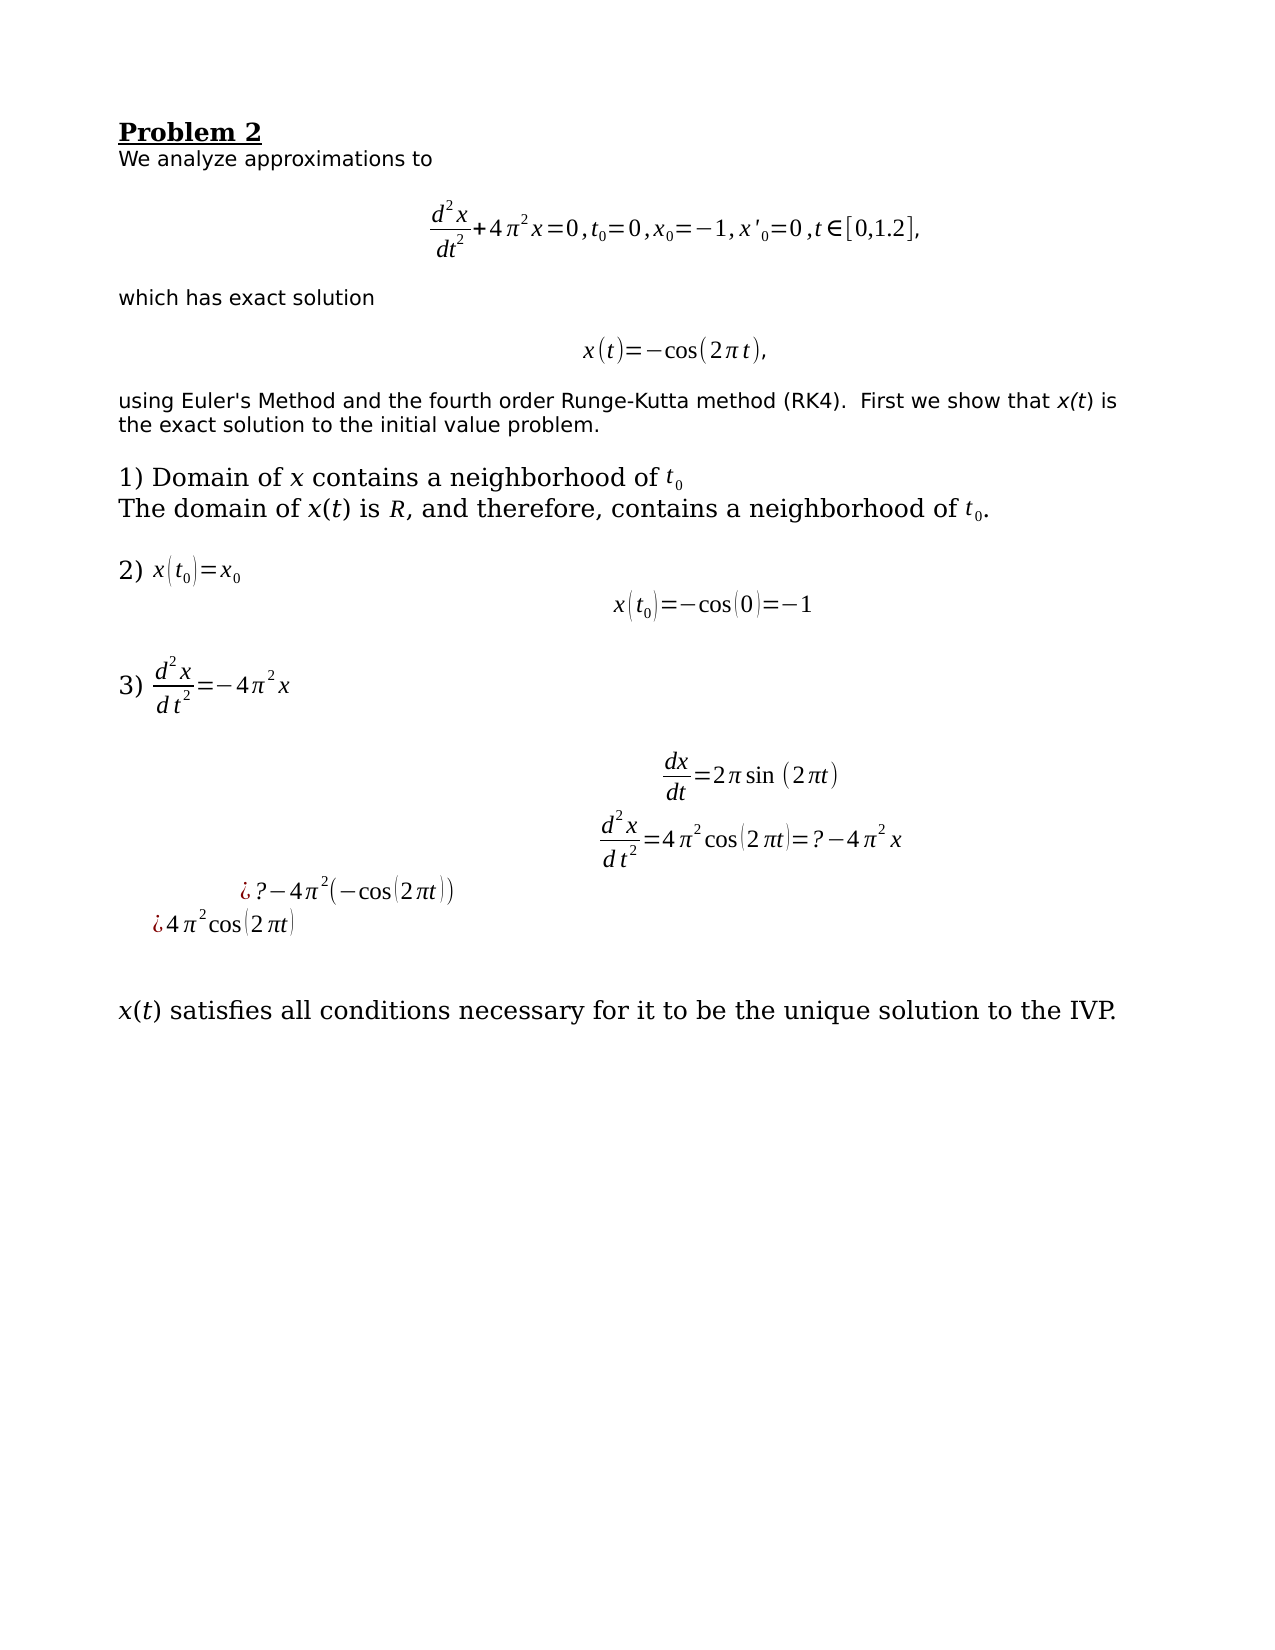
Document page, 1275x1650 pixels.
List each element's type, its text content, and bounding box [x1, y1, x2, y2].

text We analyze approximations to [118, 147, 1157, 172]
text 1) Domain of x contains a neighborhood of [118, 462, 1157, 493]
text which has exact solution [118, 286, 1157, 311]
text , [118, 196, 1157, 262]
text x(t) satisfies all conditions necessary for it to be the unique solution to the IVP. [118, 997, 1157, 1026]
text The domain of x(t) is , and therefore, contains a neighborhood of . [118, 493, 1157, 525]
text 3) [118, 652, 1157, 718]
text using Euler's Method and the fourth order Runge-Kutta method (RK4). First we show that x(t) is the exact solution to the initial value problem. [118, 389, 1157, 438]
text Problem 2 [118, 118, 1157, 147]
text , [118, 335, 1157, 365]
text 2) [118, 554, 1157, 588]
